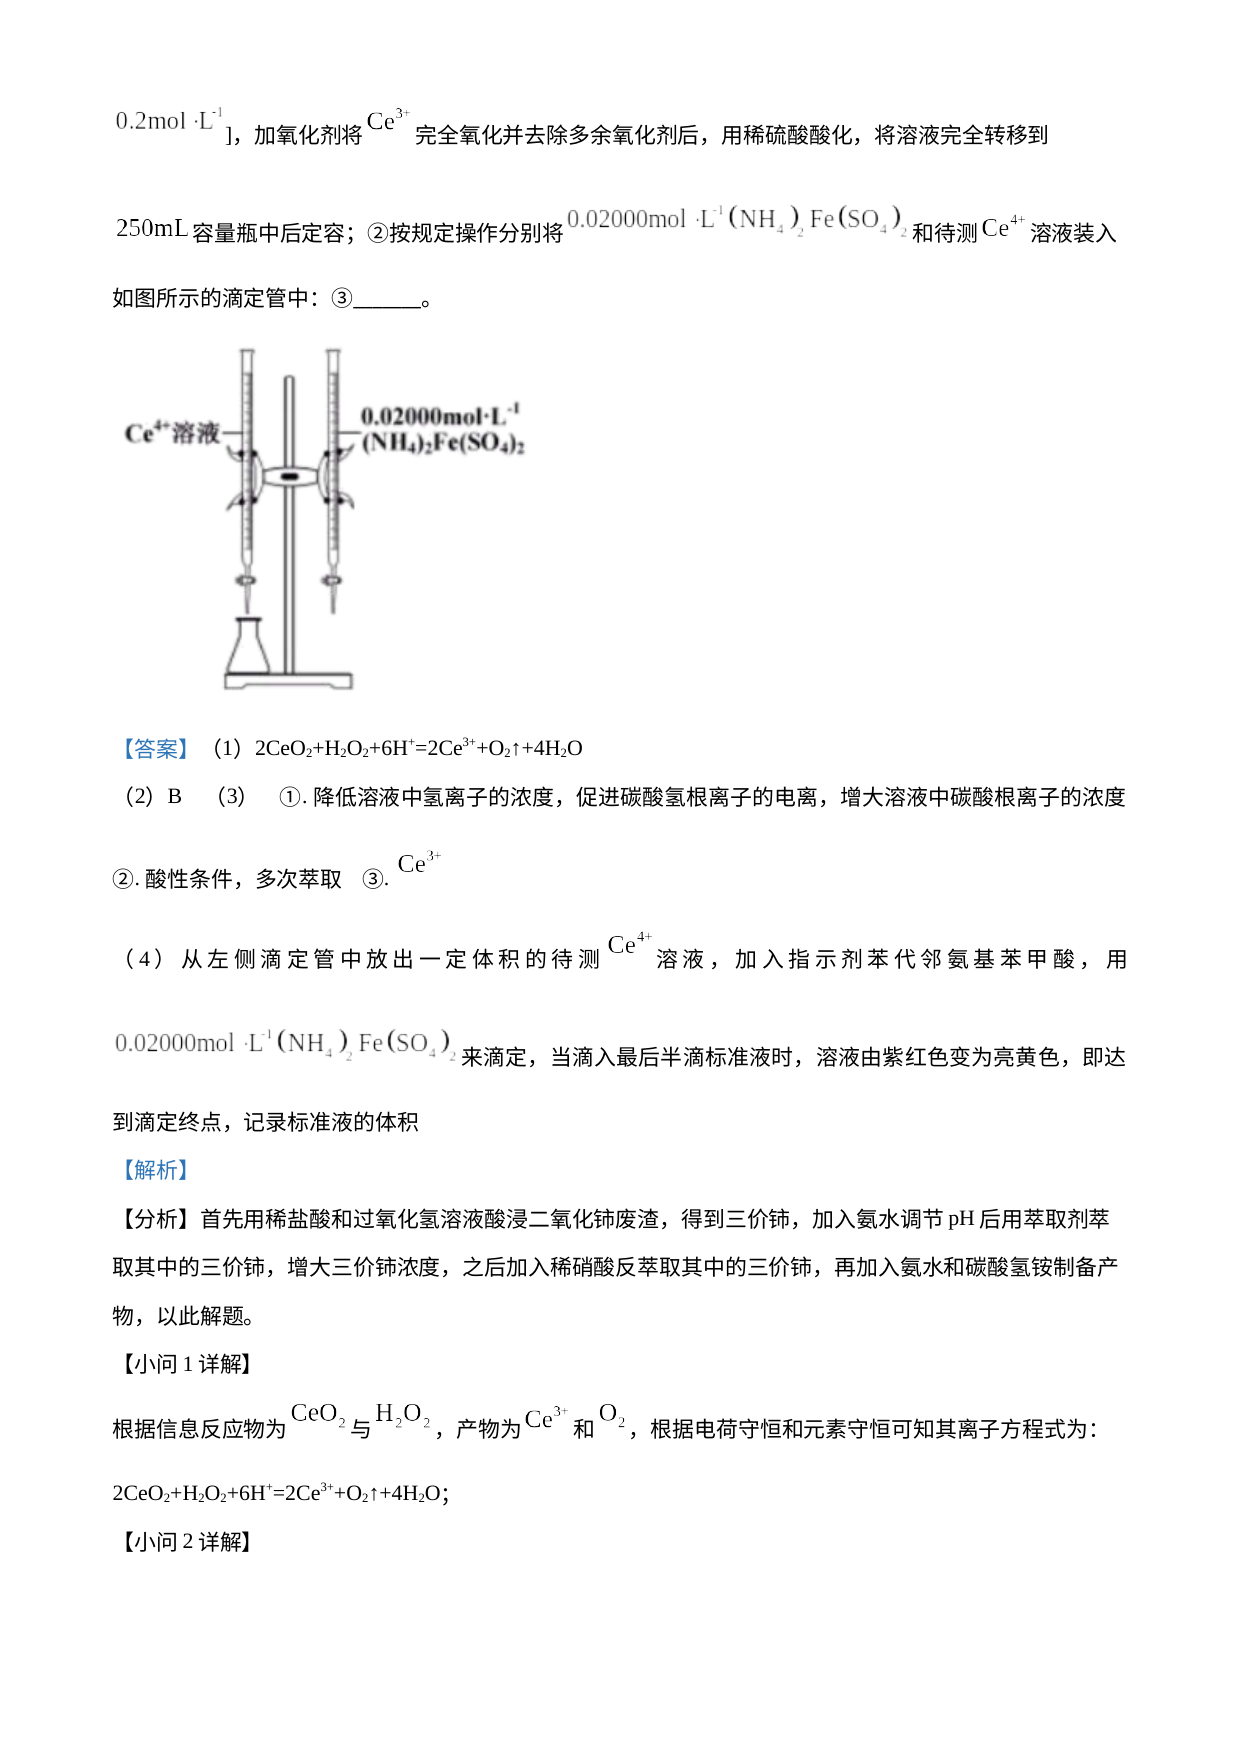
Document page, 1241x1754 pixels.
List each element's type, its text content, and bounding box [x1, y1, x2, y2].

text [112, 102, 1128, 313]
picture [112, 328, 536, 698]
text 【分析】首先用稀盐酸和过氧化氢溶液酸浸二氧化铈废渣，得到三价铈，加入氨水调节pH后用萃取剂萃取其中的三价铈，增大三价铈浓度，之后加入稀硝酸反萃取其中的三价铈，再加入氨水和碳酸氢铵制备产物，以此解题。 [112, 1201, 1128, 1331]
text 【解析】 [112, 1153, 1128, 1185]
text 【答案】（1）2CeO2+H2O2+6H+=2Ce3++O2↑+4H2O [112, 732, 1128, 764]
text 【小问2详解】 [112, 1525, 1128, 1557]
text （4）从左侧滴定管中放出一定体积的待测溶液，加入指示剂苯代邻氨基苯甲酸，用来滴定，当滴入最后半滴标准液时，溶液由紫红色变为亮黄色，即达到滴定终点，记录标准液的体积 [112, 926, 1128, 1137]
text （2）B （3） ①. 降低溶液中氢离子的浓度，促进碳酸氢根离子的电离，增大溶液中碳酸根离子的浓度 ②. 酸性条件，多次萃取 ③. [112, 780, 1128, 910]
text 【小问1详解】 [112, 1347, 1128, 1379]
text 根据信息反应物为与，产物为和，根据电荷守恒和元素守恒可知其离子方程式为：2CeO2+H2O2+6H+=2Ce3++O2↑+4H2O； [112, 1395, 1128, 1509]
